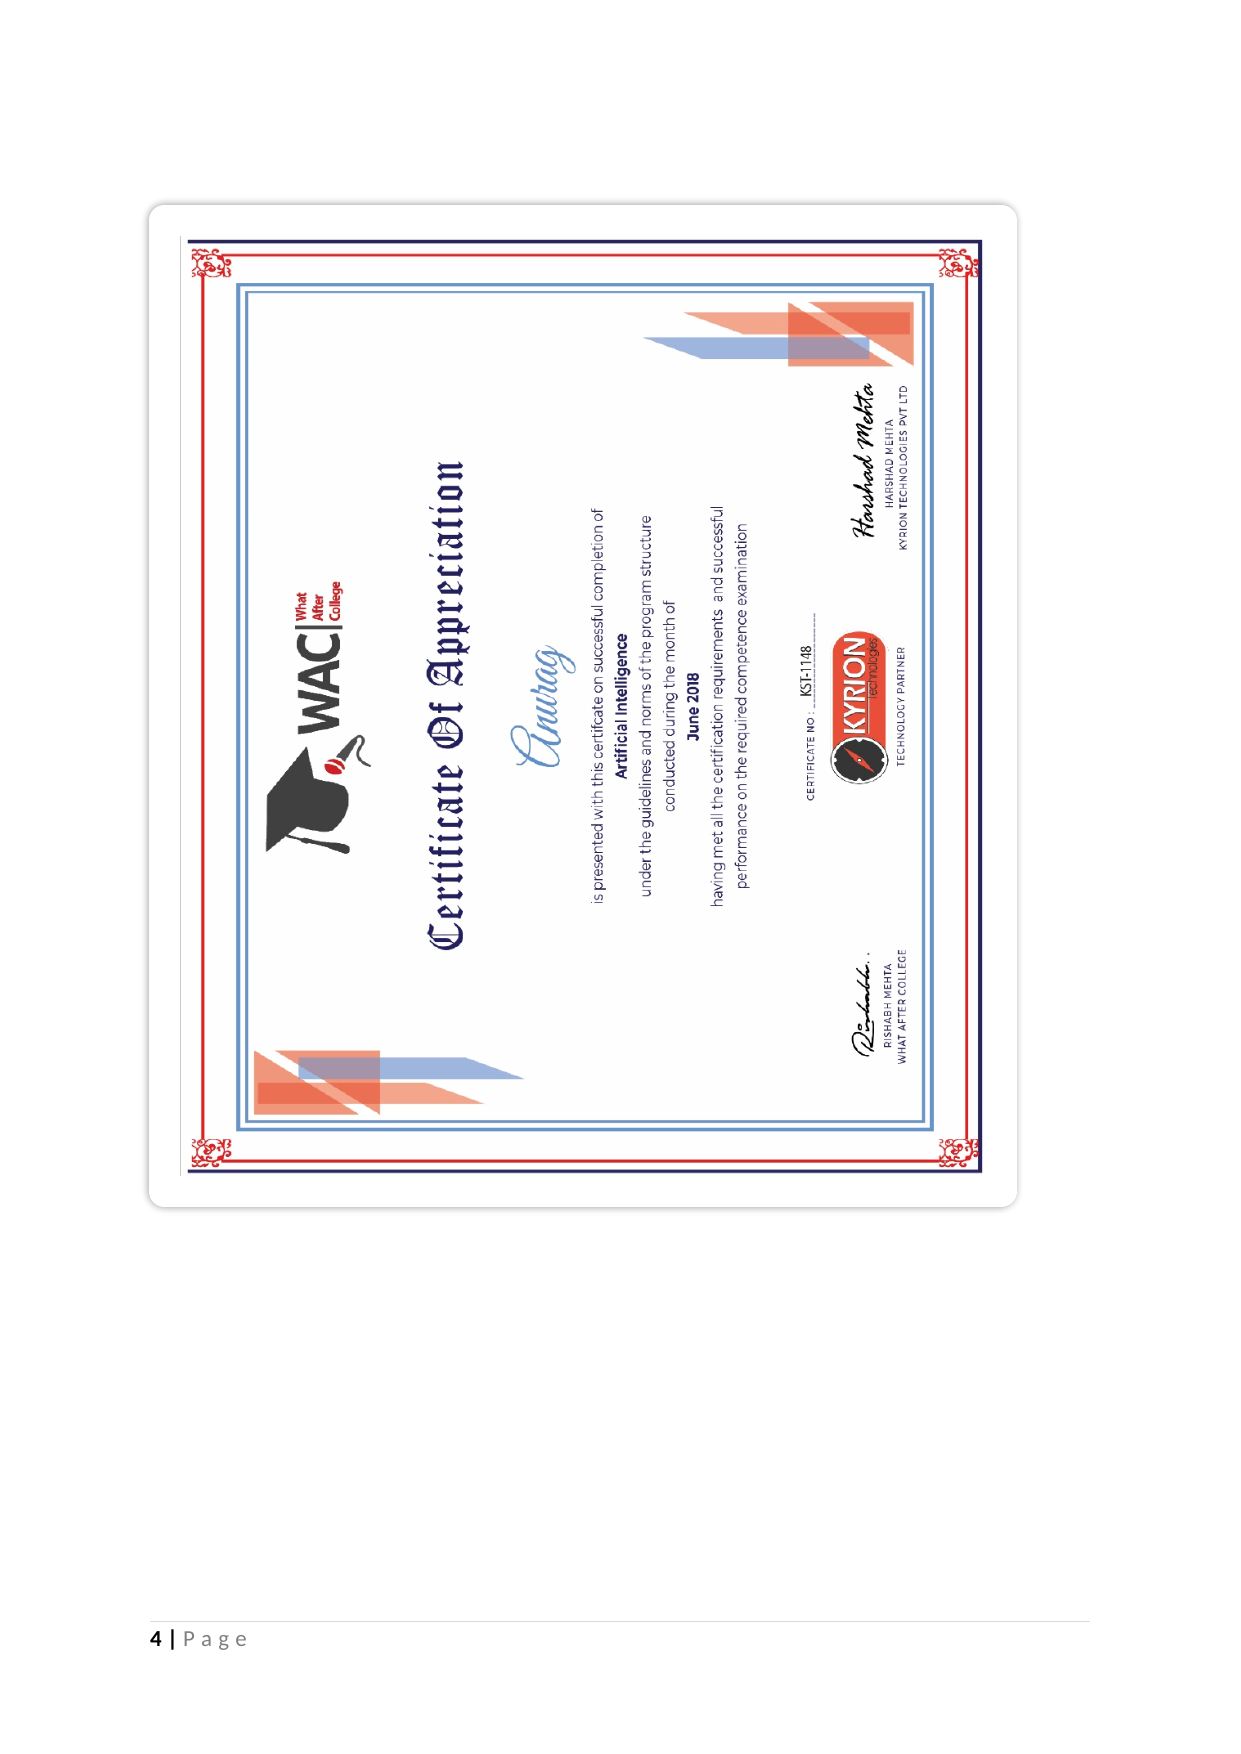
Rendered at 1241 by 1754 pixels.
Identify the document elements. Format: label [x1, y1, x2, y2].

picture [181, 236, 985, 1175]
